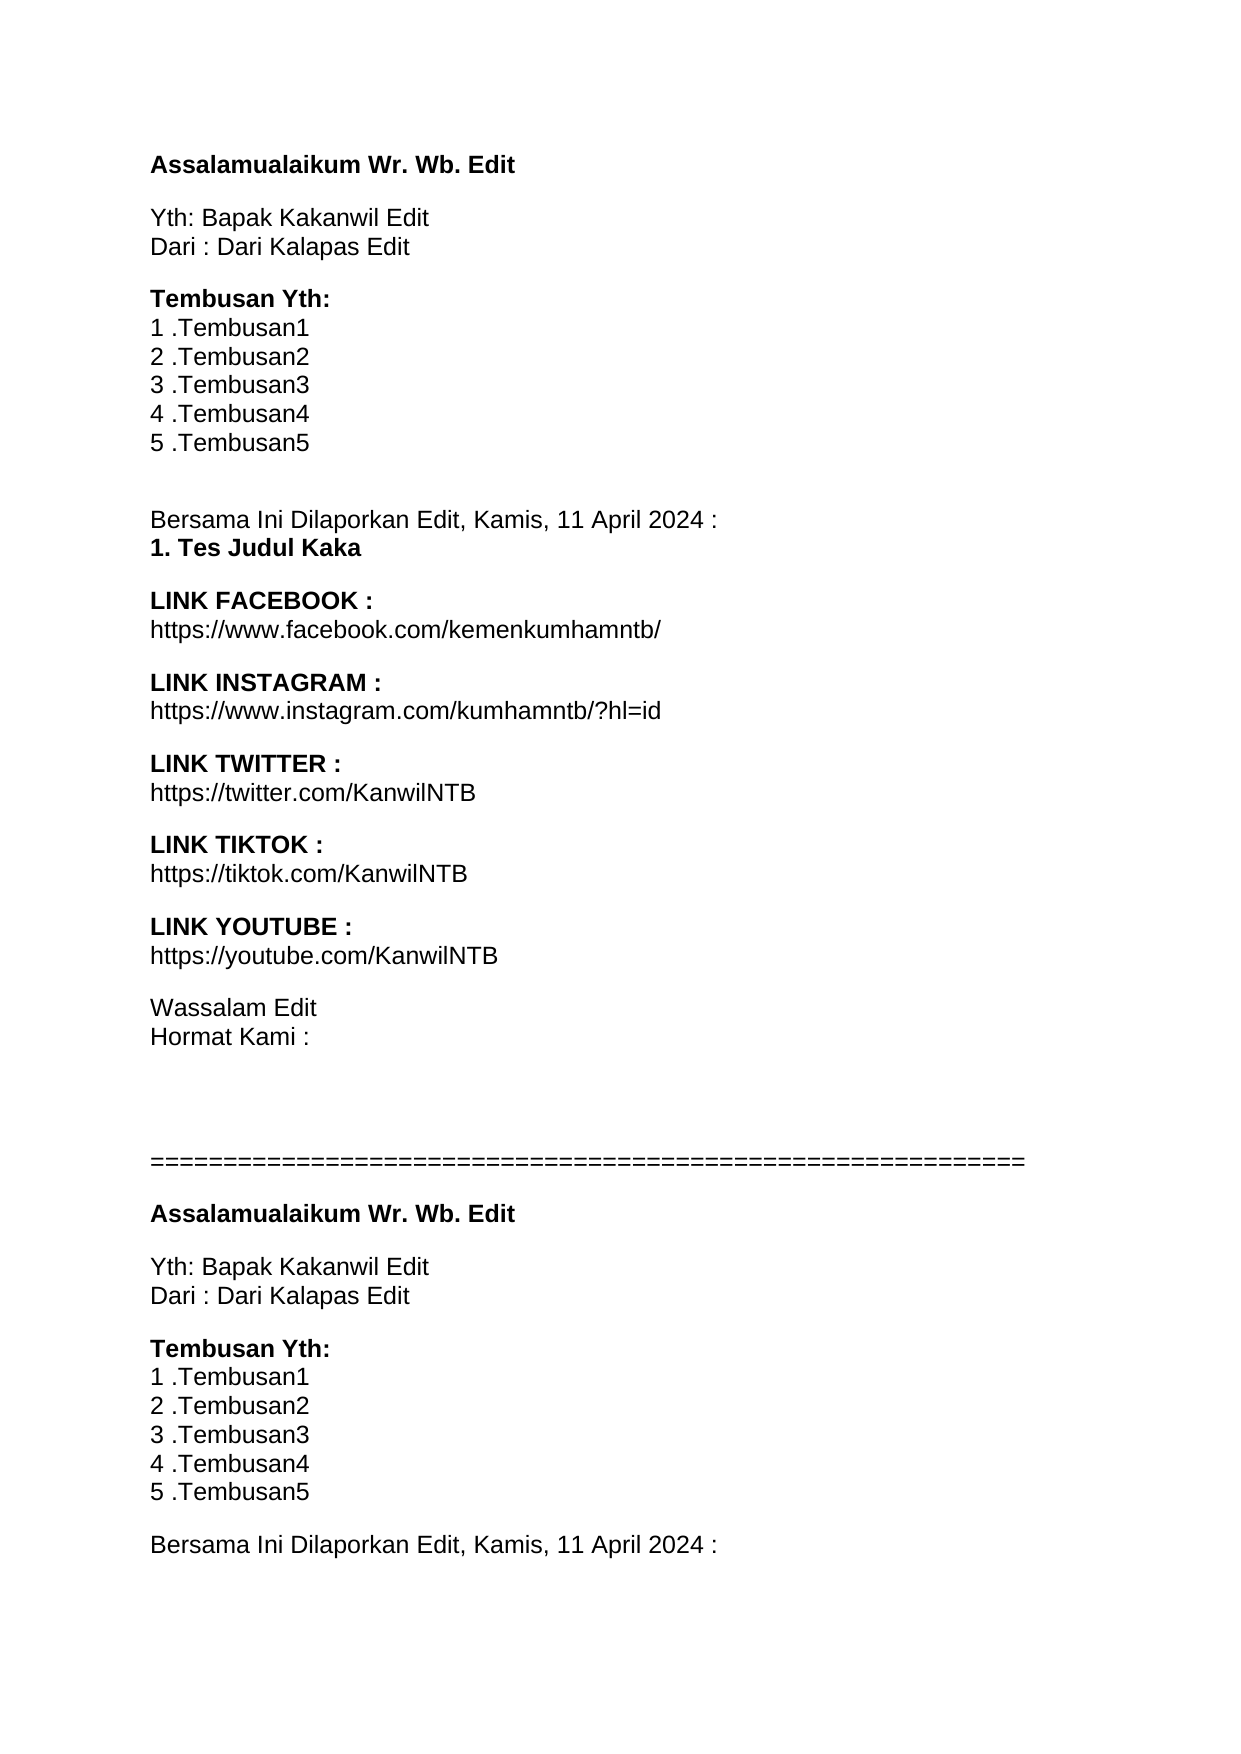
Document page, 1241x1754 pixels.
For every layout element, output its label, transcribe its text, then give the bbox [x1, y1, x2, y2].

text Assalamualaikum Wr. Wb. Edit [150, 150, 1090, 179]
text Tembusan Yth: [150, 284, 1090, 313]
text 1. Tes Judul Kaka [150, 533, 1090, 562]
text Bersama Ini Dilaporkan Edit, Kamis, 11 April 2024 : [150, 1530, 1090, 1559]
text Yth: Bapak Kakanwil Edit [150, 203, 1090, 231]
text 5 .Tembusan5 [150, 1477, 1090, 1506]
text Bersama Ini Dilaporkan Edit, Kamis, 11 April 2024 : [150, 504, 1090, 533]
text 5 .Tembusan5 [150, 428, 1090, 457]
text LINK YOUTUBE : [150, 912, 1090, 941]
text LINK TWITTER : [150, 749, 1090, 778]
text https://www.instagram.com/kumhamntb/?hl=id [150, 696, 1090, 725]
text Hormat Kami : [150, 1022, 1090, 1051]
text Dari : Dari Kalapas Edit [150, 231, 1090, 260]
text LINK INSTAGRAM : [150, 667, 1090, 696]
text Yth: Bapak Kakanwil Edit [150, 1252, 1090, 1281]
text 3 .Tembusan3 [150, 1420, 1090, 1448]
text https://youtube.com/KanwilNTB [150, 941, 1090, 969]
text ============================================================ [150, 1147, 1090, 1175]
text https://twitter.com/KanwilNTB [150, 778, 1090, 806]
text 4 .Tembusan4 [150, 1448, 1090, 1477]
text 1 .Tembusan1 [150, 1362, 1090, 1391]
text 1 .Tembusan1 [150, 313, 1090, 342]
text Tembusan Yth: [150, 1333, 1090, 1362]
text 2 .Tembusan2 [150, 342, 1090, 370]
text 3 .Tembusan3 [150, 370, 1090, 399]
text Assalamualaikum Wr. Wb. Edit [150, 1199, 1090, 1228]
text Dari : Dari Kalapas Edit [150, 1281, 1090, 1309]
text LINK FACEBOOK : [150, 586, 1090, 615]
text LINK TIKTOK : [150, 830, 1090, 859]
text https://tiktok.com/KanwilNTB [150, 859, 1090, 888]
text https://www.facebook.com/kemenkumhamntb/ [150, 615, 1090, 643]
text 4 .Tembusan4 [150, 399, 1090, 428]
text 2 .Tembusan2 [150, 1391, 1090, 1420]
text Wassalam Edit [150, 993, 1090, 1022]
